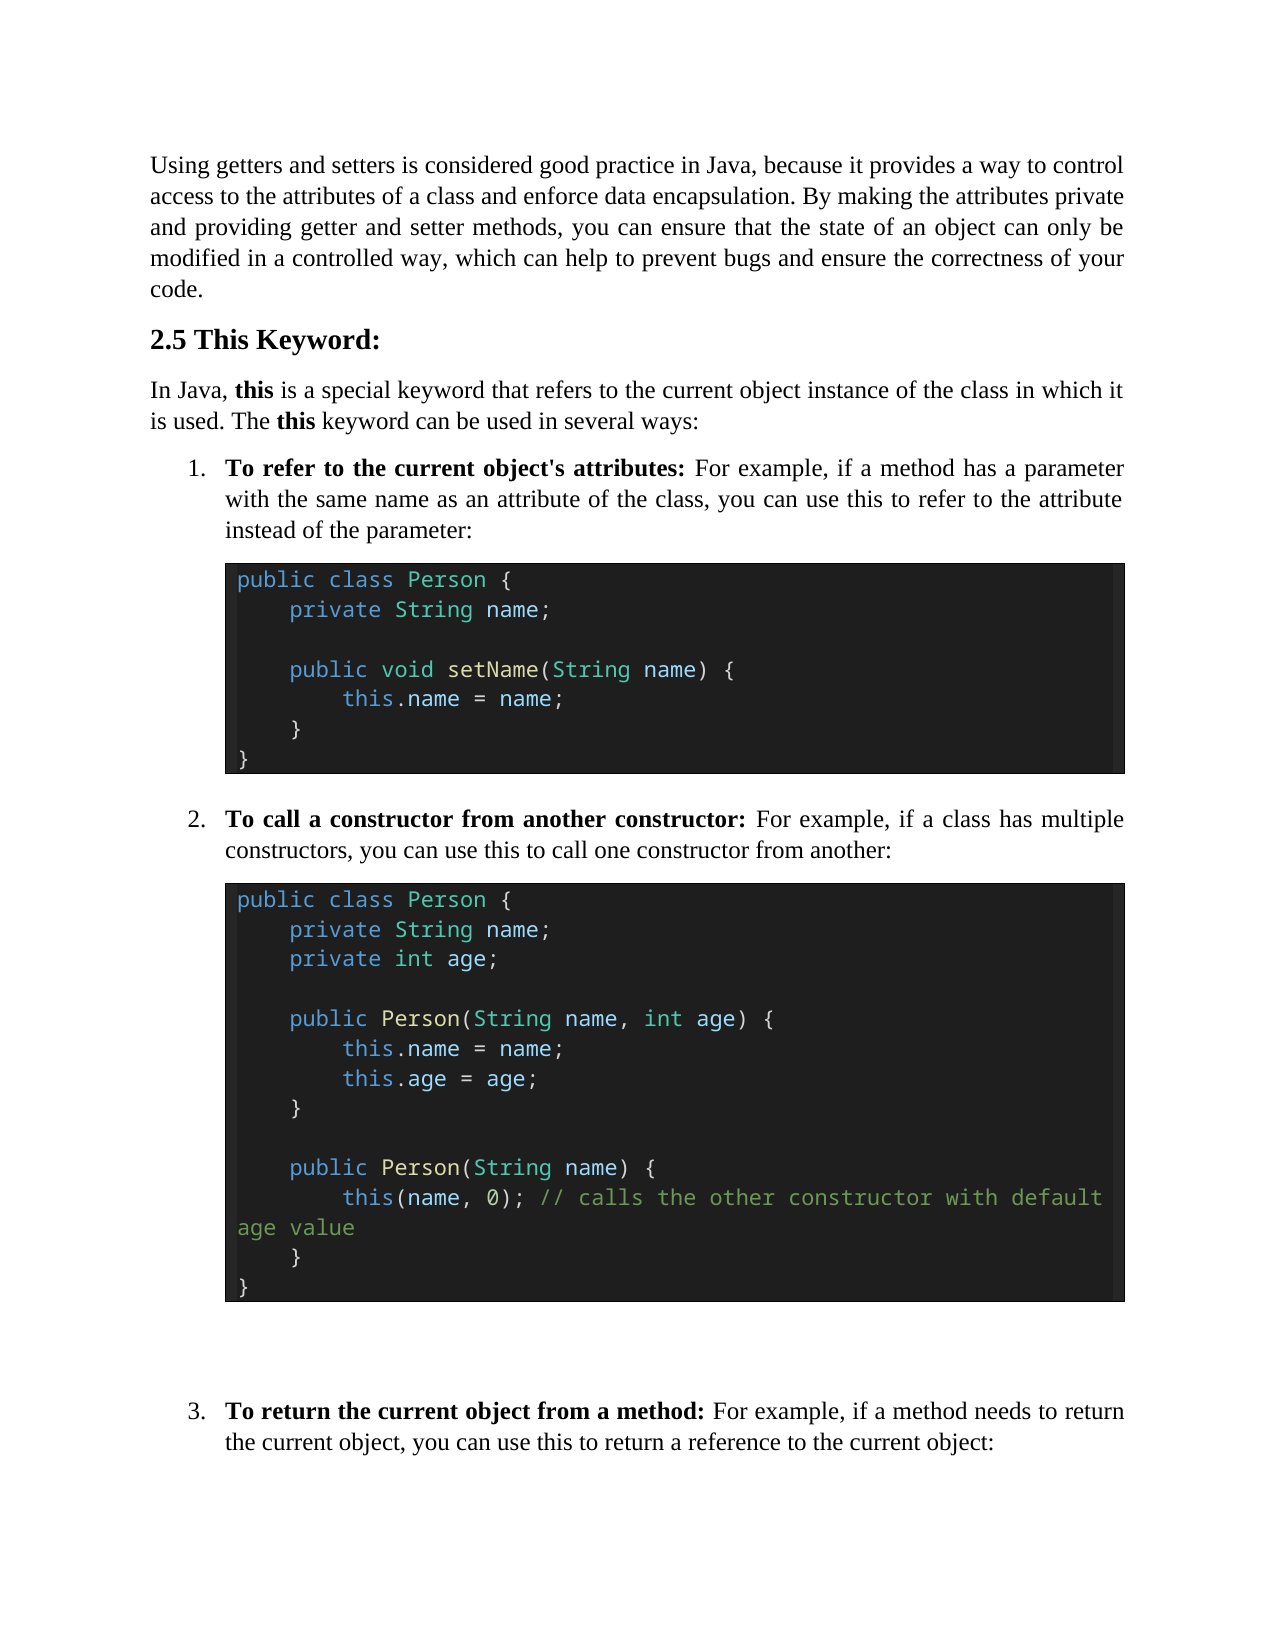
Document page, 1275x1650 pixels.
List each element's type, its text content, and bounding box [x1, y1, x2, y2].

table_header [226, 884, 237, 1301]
text 2.5 This Keyword: [150, 322, 1125, 355]
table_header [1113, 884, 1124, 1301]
list To call a constructor from another constructor: For example, if a class has multiple constructors, you can use this to call one constructor from another: [187, 804, 1125, 864]
text In Java, this is a special keyword that refers to the current object instance of the class in which it is used. The this keyword can be used in several ways: [150, 375, 1125, 434]
list To return the current object from a method: For example, if a method needs to return the current object, you can use this to return a reference to the current object: [187, 1396, 1125, 1456]
text Using getters and setters is considered good practice in Java, because it provides a way to control access to the attributes of a class and enforce data encapsulation. By making the attributes private and providing getter and setter methods, you can ensure that the state of an object can only be modified in a controlled way, which can help to prevent bugs and ensure the correctness of your code. [150, 150, 1125, 303]
list To refer to the current object's attributes: For example, if a method has a parameter with the same name as an attribute of the class, you can use this to refer to the attribute instead of the parameter: [187, 453, 1125, 544]
